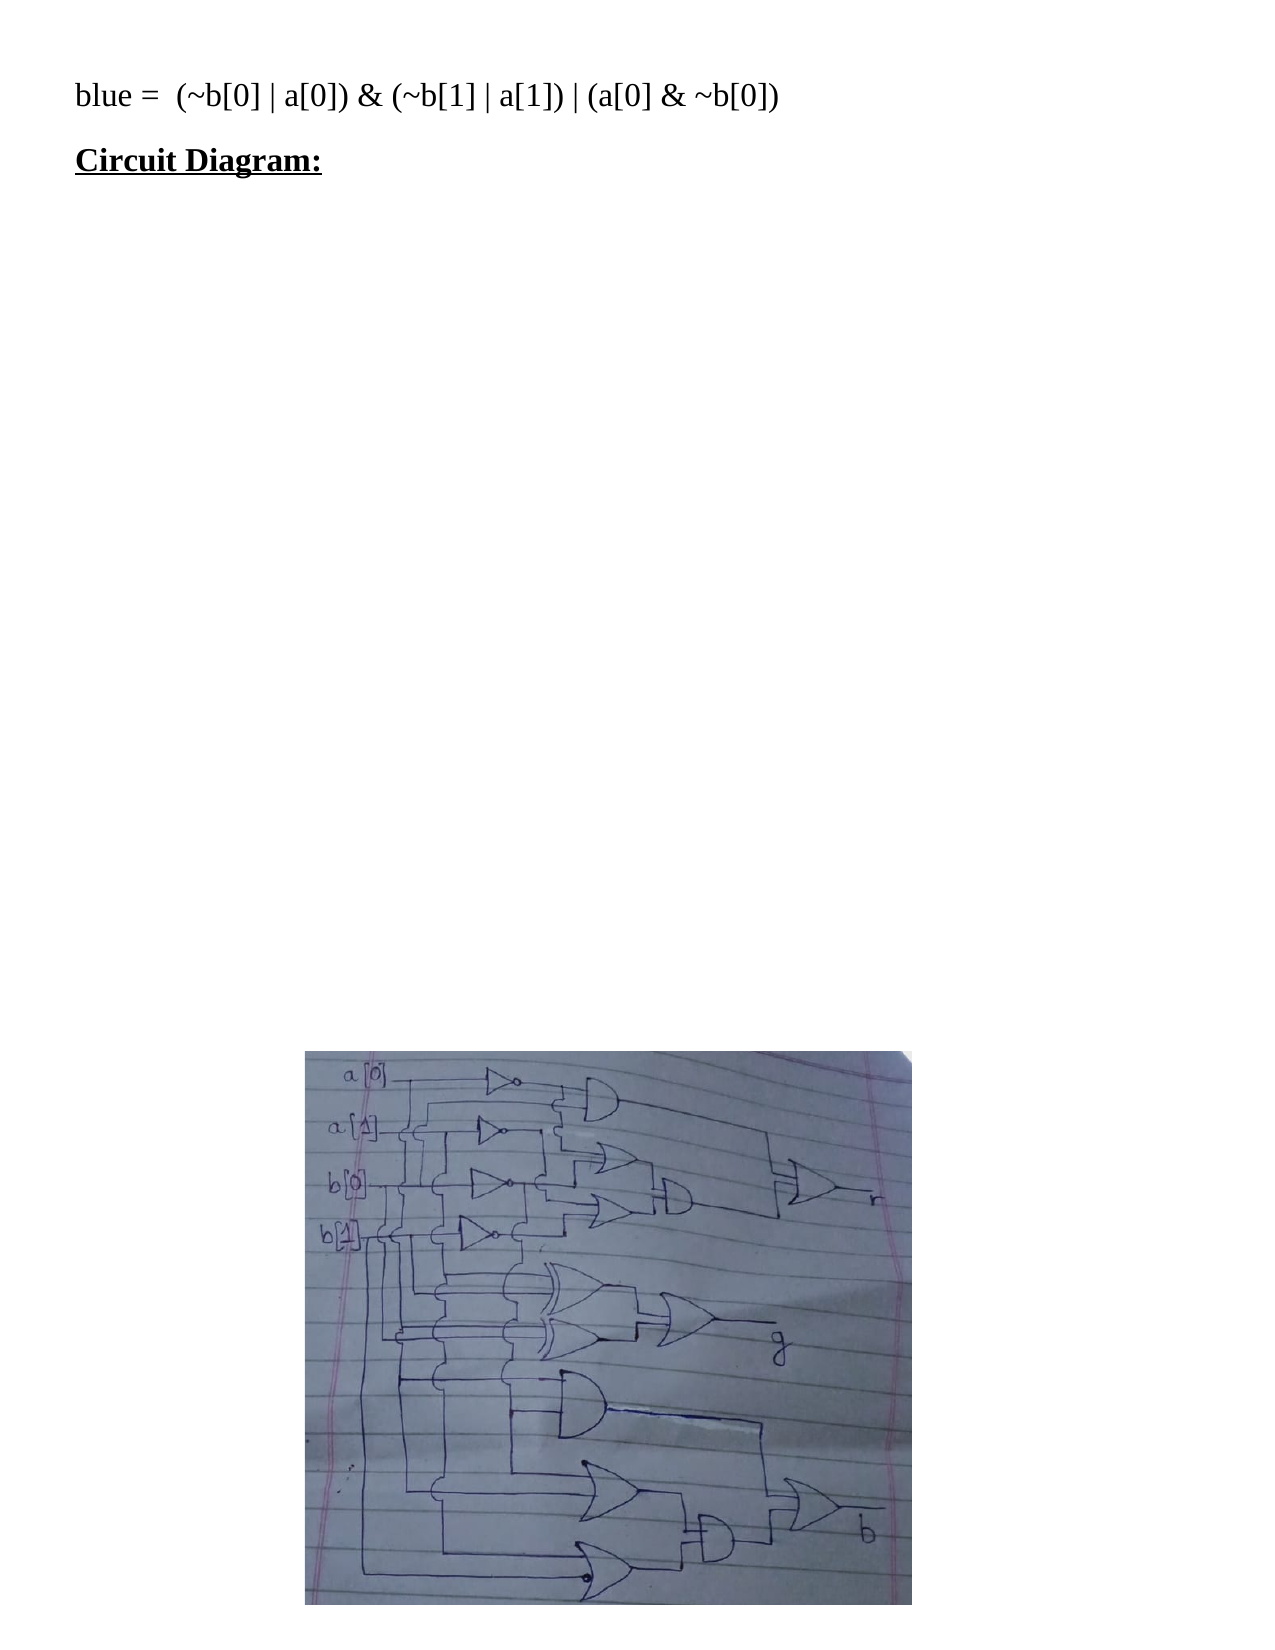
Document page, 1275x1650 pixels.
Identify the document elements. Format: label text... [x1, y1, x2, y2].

text blue = (~b[0] | a[0]) & (~b[1] | a[1]) | (a[0] & ~b[0]) [75, 75, 1200, 113]
text Circuit Diagram: [75, 140, 1200, 178]
picture [304, 1051, 912, 1605]
